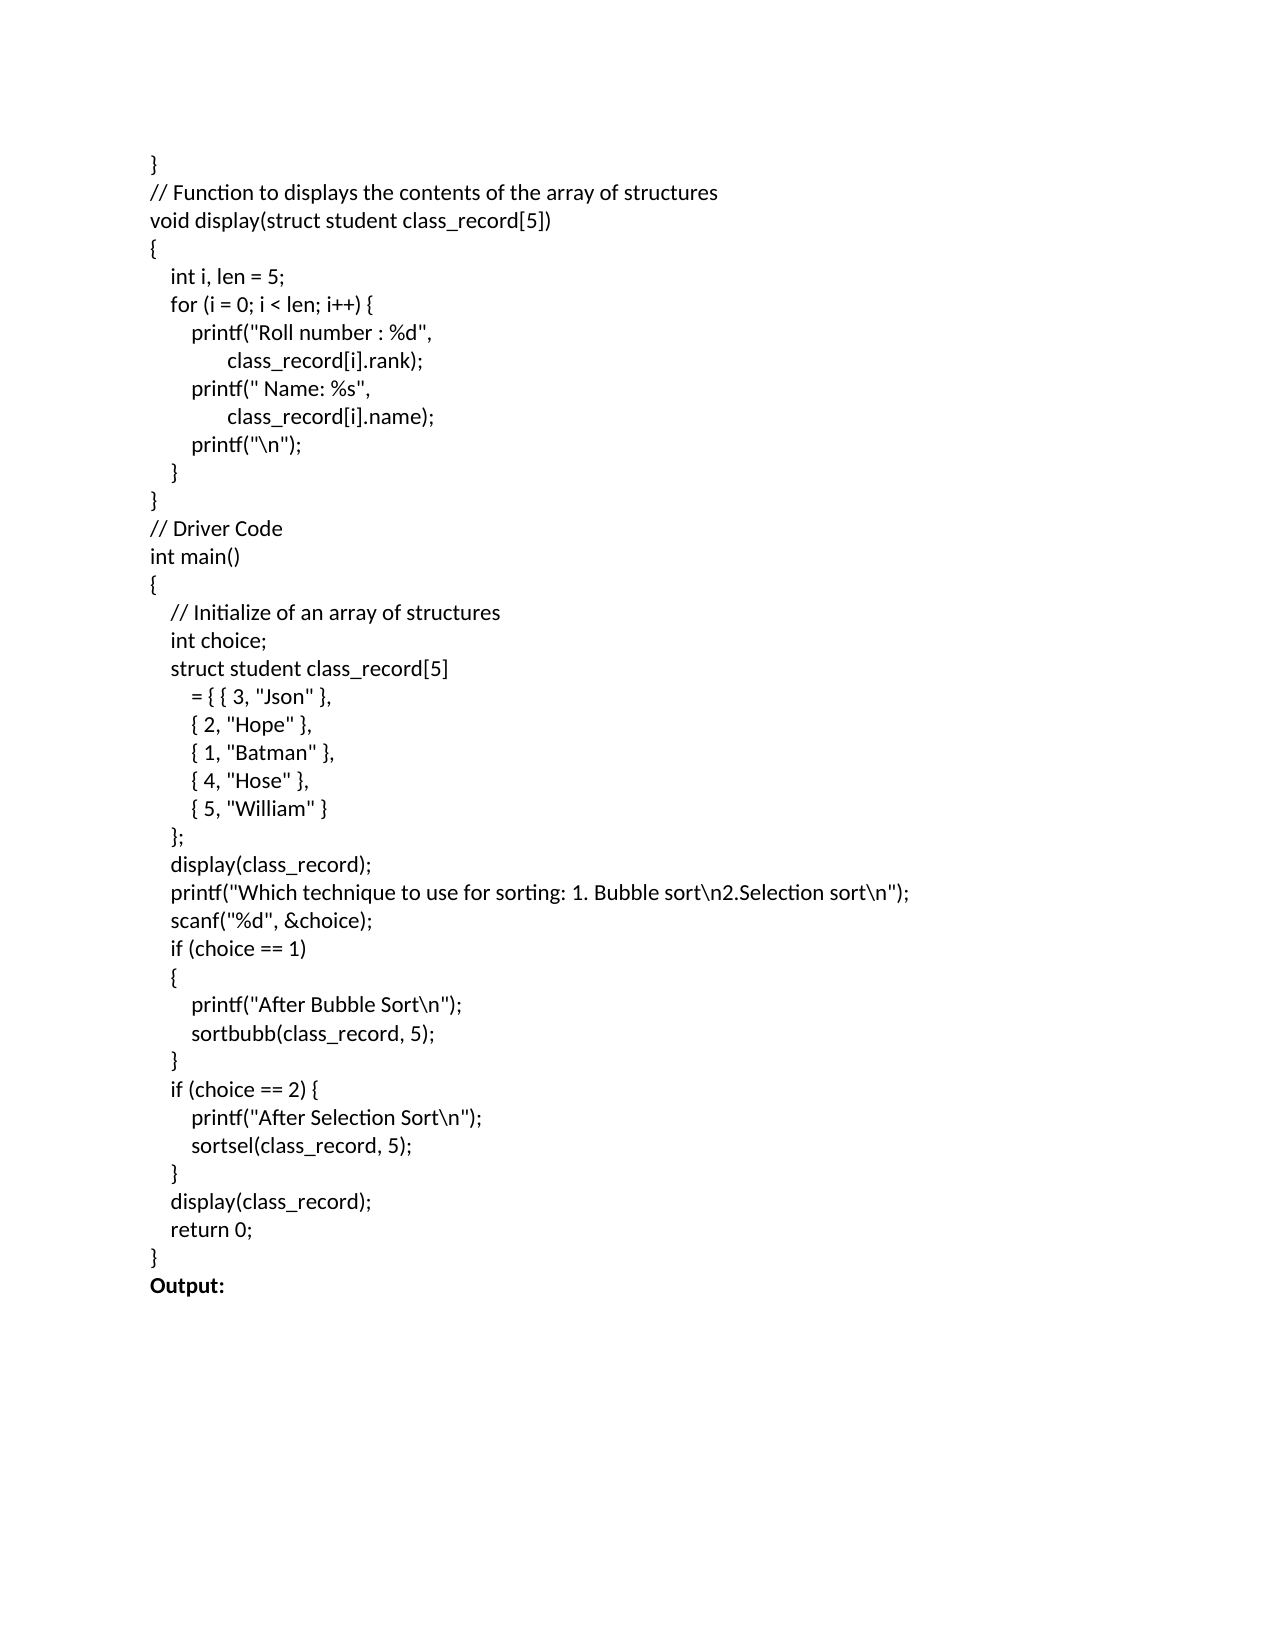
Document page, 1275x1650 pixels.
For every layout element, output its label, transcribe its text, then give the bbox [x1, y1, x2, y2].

text printf(" Name: %s", [150, 374, 1125, 402]
text }; [150, 822, 1125, 851]
text // Function to displays the contents of the array of structures [150, 178, 1125, 206]
text printf("Which technique to use for sorting: 1. Bubble sort\n2.Selection sort\n"); [150, 878, 1125, 907]
text display(class_record); [150, 1187, 1125, 1215]
text int main() [150, 542, 1125, 570]
text } [150, 486, 1125, 514]
text { [150, 570, 1125, 598]
text // Initialize of an array of structures [150, 598, 1125, 626]
text { 5, "William" } [150, 794, 1125, 822]
text } [150, 150, 1125, 178]
text Output: [150, 1271, 1125, 1299]
text for (i = 0; i < len; i++) { [150, 290, 1125, 318]
text } [150, 1159, 1125, 1187]
text return 0; [150, 1215, 1125, 1243]
text class_record[i].name); [150, 402, 1125, 430]
text printf("Roll number : %d", [150, 318, 1125, 346]
text printf("After Bubble Sort\n"); [150, 991, 1125, 1019]
text { 2, "Hope" }, [150, 710, 1125, 738]
text sortsel(class_record, 5); [150, 1131, 1125, 1159]
text { [150, 963, 1125, 991]
text scanf("%d", &choice); [150, 907, 1125, 934]
text class_record[i].rank); [150, 346, 1125, 374]
text int i, len = 5; [150, 262, 1125, 290]
text int choice; [150, 626, 1125, 654]
text } [150, 458, 1125, 486]
text printf("After Selection Sort\n"); [150, 1103, 1125, 1131]
text = { { 3, "Json" }, [150, 682, 1125, 710]
text sortbubb(class_record, 5); [150, 1019, 1125, 1047]
text // Driver Code [150, 514, 1125, 542]
text { 1, "Batman" }, [150, 738, 1125, 766]
text if (choice == 2) { [150, 1075, 1125, 1103]
text } [150, 1243, 1125, 1271]
text printf("\n"); [150, 430, 1125, 458]
text void display(struct student class_record[5]) [150, 206, 1125, 234]
text display(class_record); [150, 851, 1125, 878]
text { [150, 234, 1125, 262]
text { 4, "Hose" }, [150, 766, 1125, 794]
text if (choice == 1) [150, 934, 1125, 963]
text } [150, 1047, 1125, 1075]
text struct student class_record[5] [150, 654, 1125, 682]
